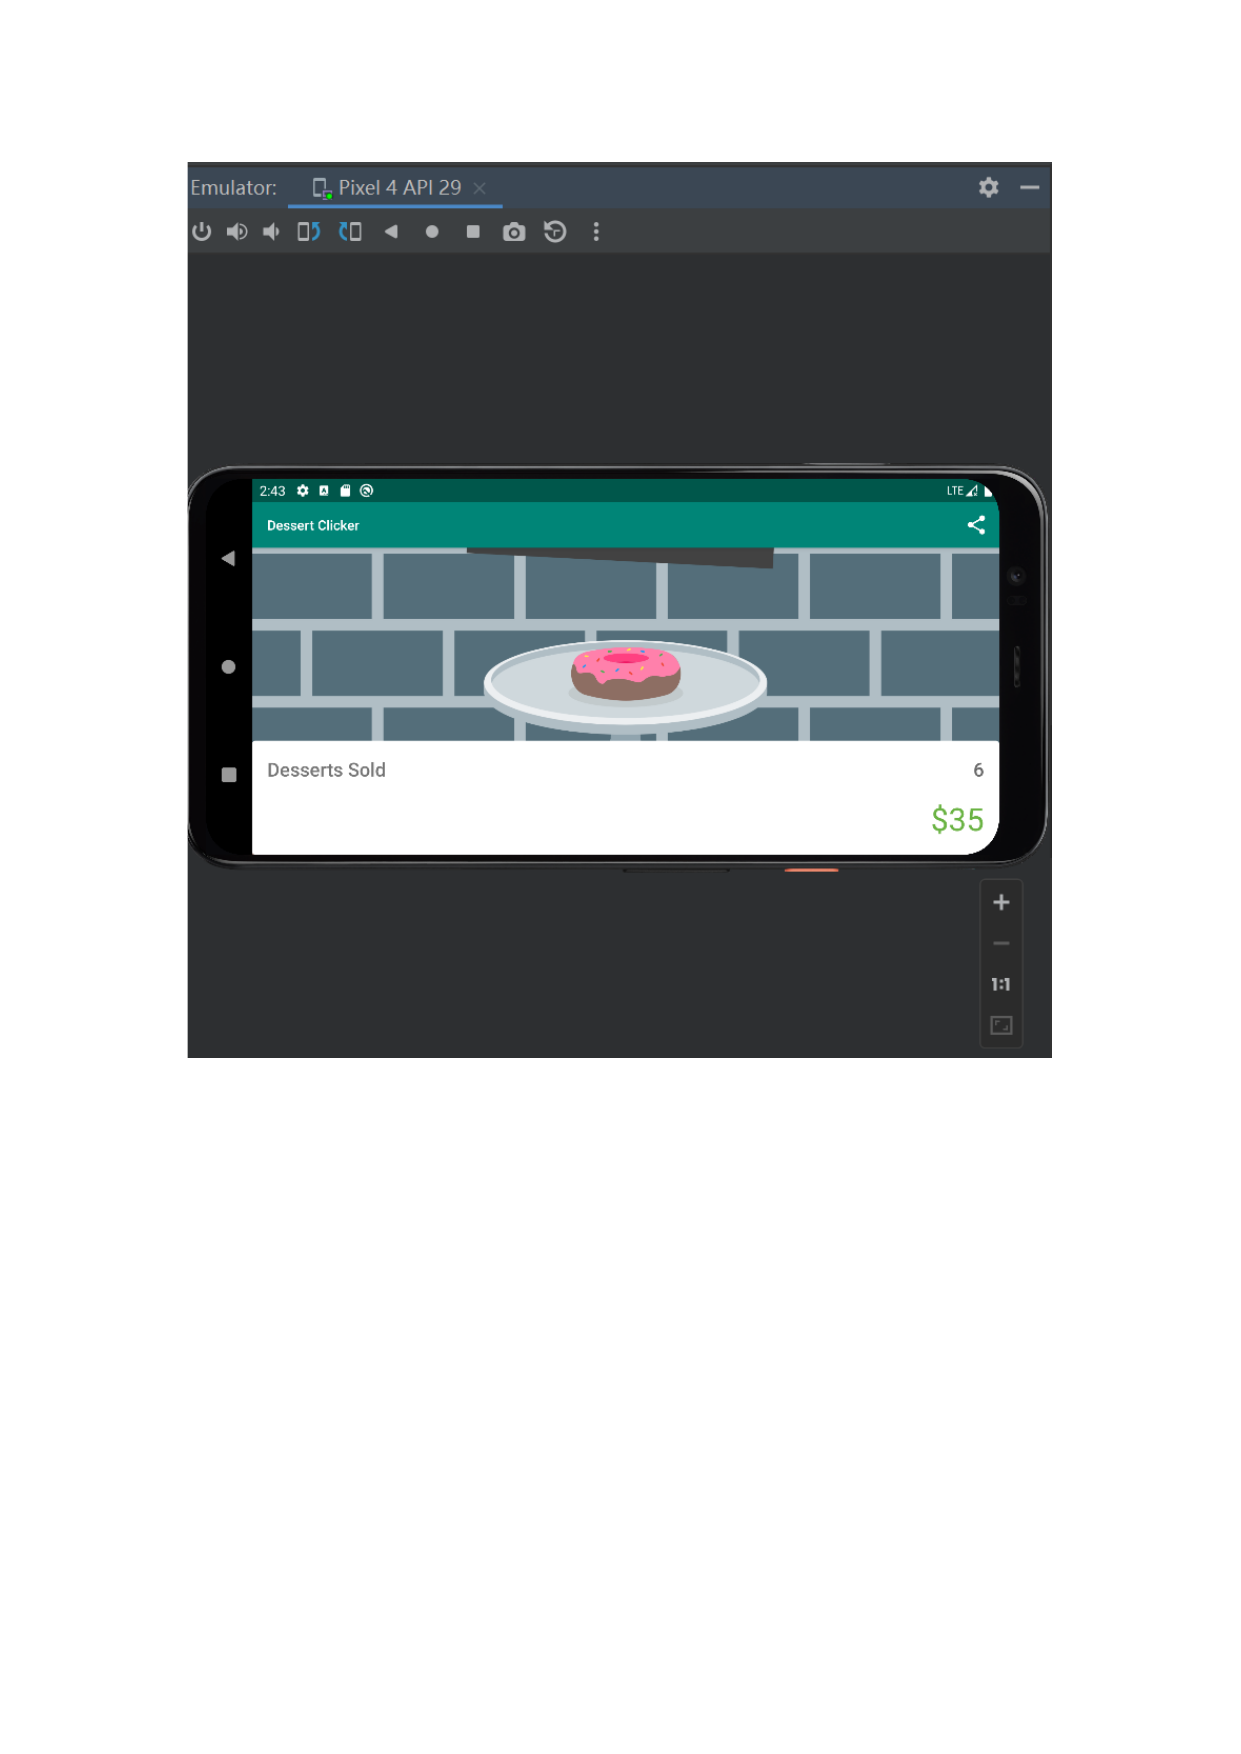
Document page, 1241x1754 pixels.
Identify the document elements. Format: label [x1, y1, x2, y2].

picture [187, 162, 1052, 1058]
